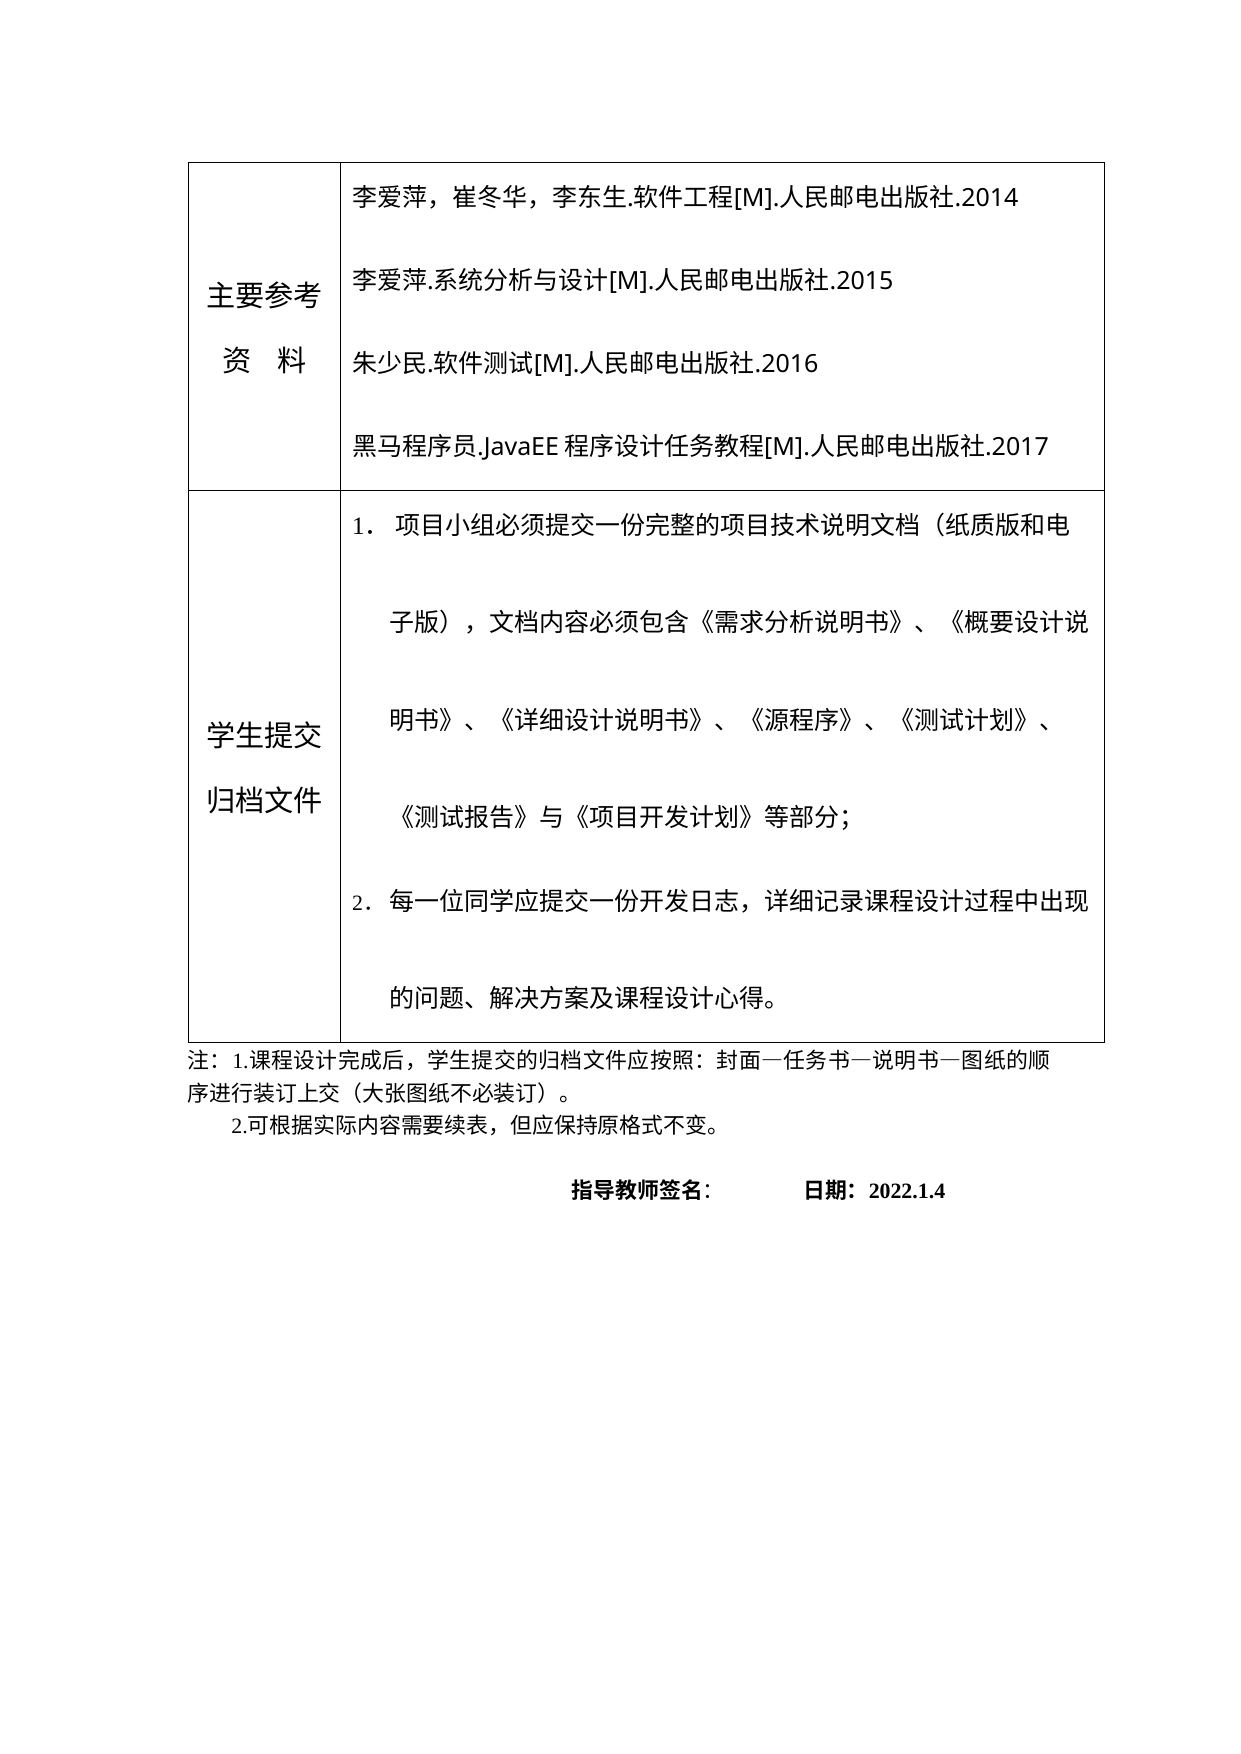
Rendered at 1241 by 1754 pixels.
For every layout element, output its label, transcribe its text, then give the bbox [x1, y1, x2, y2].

text 指导教师签名： 日期：2022.1.4 [187, 1173, 1053, 1205]
table_cell 李爱萍，崔冬华，李东生.软件工程[M].人民邮电出版社.2014 李爱萍.系统分析与设计[M].人民邮电出版社.2015 朱少民.软件测试[M].人民邮电出版社.2016 黑马程序员.JavaEE程序设计任务教程[M].人民邮电出版社.2017 [341, 163, 1104, 490]
text 2.可根据实际内容需要续表，但应保持原格式不变。 [187, 1108, 1053, 1140]
table_cell 主要参考 资 料 [189, 163, 340, 490]
text 注：1.课程设计完成后，学生提交的归档文件应按照：封面—任务书—说明书—图纸的顺序进行装订上交（大张图纸不必装订）。 [187, 1043, 1053, 1108]
table_cell 学生提交 归档文件 [189, 491, 340, 1042]
table_cell 项目小组必须提交一份完整的项目技术说明文档（纸质版和电子版），文档内容必须包含《需求分析说明书》、《概要设计说明书》、《详细设计说明书》、《源程序》、《测试计划》、《测试报告》与《项目开发计划》等部分； 每一位同学应提交一份开发日志，详细记录课程设计过程中出现的问题、解决方案及课程设计心得。 [341, 491, 1104, 1042]
